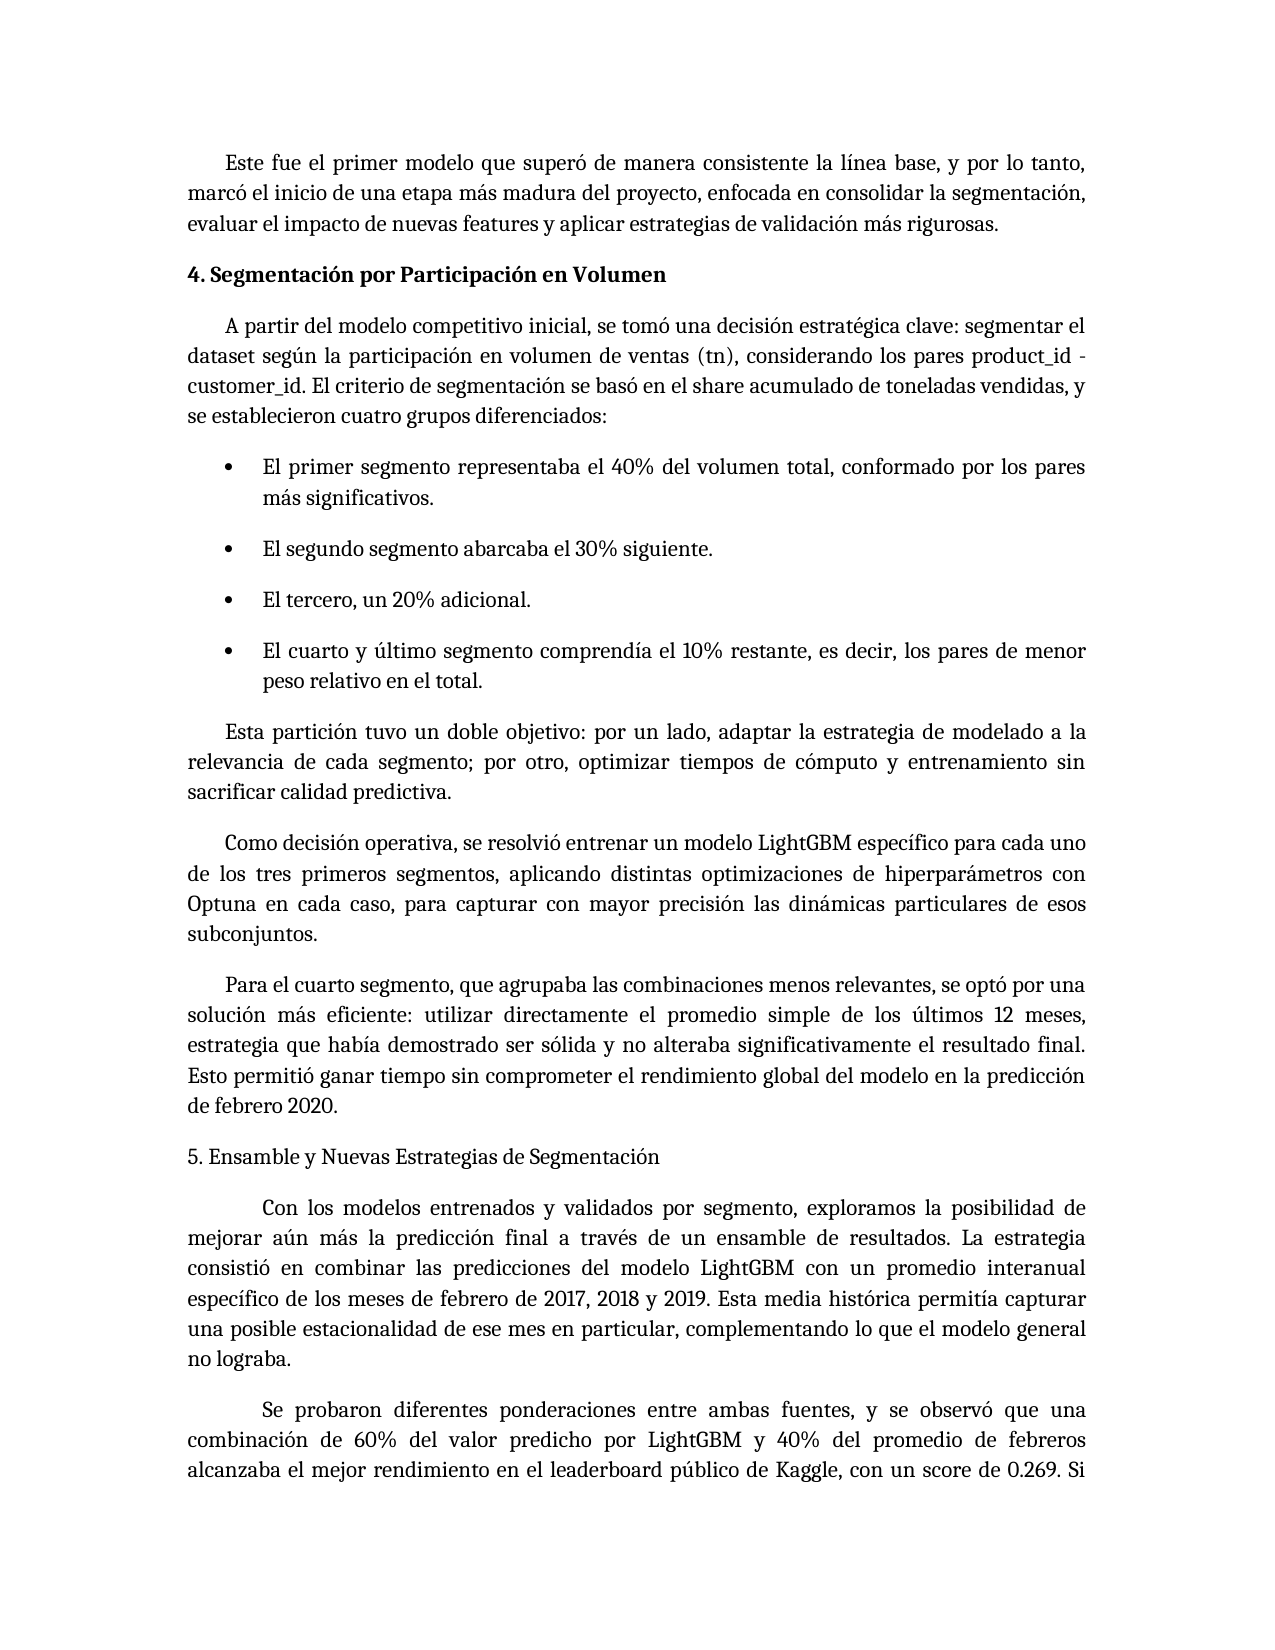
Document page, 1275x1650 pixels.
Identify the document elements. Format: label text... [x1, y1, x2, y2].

text 4. Segmentación por Participación en Volumen [187, 261, 1087, 288]
text Para el cuarto segmento, que agrupaba las combinaciones menos relevantes, se optó por una solución más eficiente: utilizar directamente el promedio simple de los últimos 12 meses, estrategia que había demostrado ser sólida y no alteraba significativamente el resultado final. Esto permitió ganar tiempo sin comprometer el rendimiento global del modelo en la predicción de febrero 2020. [187, 972, 1087, 1119]
text Esta partición tuvo un doble objetivo: por un lado, adaptar la estrategia de modelado a la relevancia de cada segmento; por otro, optimizar tiempos de cómputo y entrenamiento sin sacrificar calidad predictiva. [187, 719, 1087, 806]
text 5. Ensamble y Nuevas Estrategias de Segmentación [187, 1144, 1087, 1170]
text Este fue el primer modelo que superó de manera consistente la línea base, y por lo tanto, marcó el inicio de una etapa más madura del proyecto, enfocada en consolidar la segmentación, evaluar el impacto de nuevas features y aplicar estrategias de validación más rigurosas. [187, 150, 1087, 237]
list El primer segmento representaba el 40% del volumen total, conformado por los pares más significativos. [225, 454, 1087, 511]
text Con los modelos entrenados y validados por segmento, exploramos la posibilidad de mejorar aún más la predicción final a través de un ensamble de resultados. La estrategia consistió en combinar las predicciones del modelo LightGBM con un promedio interanual específico de los meses de febrero de 2017, 2018 y 2019. Esta media histórica permitía capturar una posible estacionalidad de ese mes en particular, complementando lo que el modelo general no lograba. [187, 1195, 1087, 1372]
list El cuarto y último segmento comprendía el 10% restante, es decir, los pares de menor peso relativo en el total. [225, 637, 1087, 694]
list El segundo segmento abarcaba el 30% siguiente. [225, 535, 1087, 562]
text A partir del modelo competitivo inicial, se tomó una decisión estratégica clave: segmentar el dataset según la participación en volumen de ventas (tn), considerando los pares product_id - customer_id. El criterio de segmentación se basó en el share acumulado de toneladas vendidas, y se establecieron cuatro grupos diferenciados: [187, 312, 1087, 429]
text Como decisión operativa, se resolvió entrenar un modelo LightGBM específico para cada uno de los tres primeros segmentos, aplicando distintas optimizaciones de hiperparámetros con Optuna en cada caso, para capturar con mayor precisión las dinámicas particulares de esos subconjuntos. [187, 830, 1087, 947]
list El tercero, un 20% adicional. [225, 586, 1087, 613]
